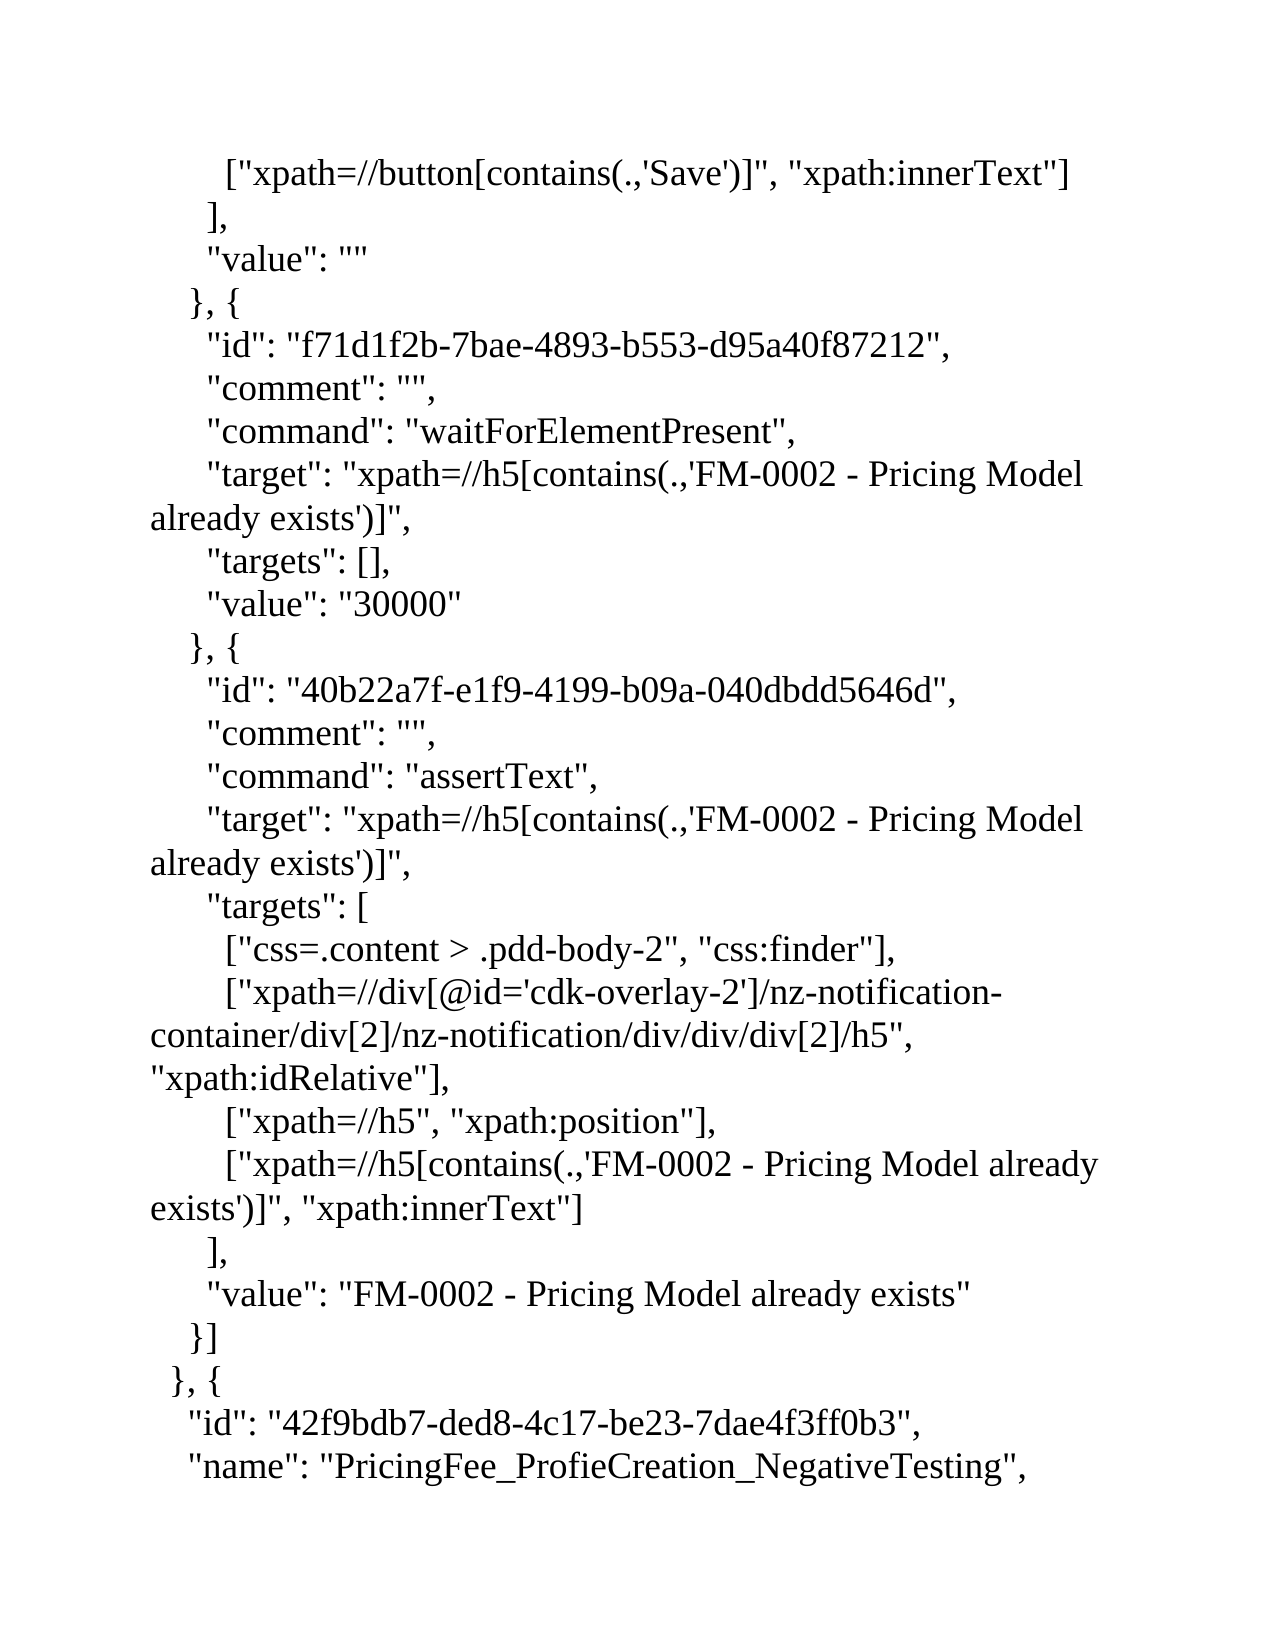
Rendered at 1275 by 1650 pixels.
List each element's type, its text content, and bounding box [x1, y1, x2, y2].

text "target": "xpath=//h5[contains(.,'FM-0002 - Pricing Model already exists')]", [150, 452, 1125, 538]
text "value": "" [150, 236, 1125, 279]
text "value": "FM-0002 - Pricing Model already exists" [150, 1271, 1125, 1314]
text }, { [150, 1357, 1125, 1401]
text }, { [150, 624, 1125, 667]
text "id": "40b22a7f-e1f9-4199-b09a-040dbdd5646d", [150, 667, 1125, 711]
text "id": "f71d1f2b-7bae-4893-b553-d95a40f87212", [150, 322, 1125, 366]
text ["xpath=//h5", "xpath:position"], [150, 1099, 1125, 1142]
text "name": "PricingFee_ProfieCreation_NegativeTesting", [150, 1444, 1125, 1487]
text "comment": "", [150, 711, 1125, 754]
text ["xpath=//h5[contains(.,'FM-0002 - Pricing Model already exists')]", "xpath:innerText"] [150, 1142, 1125, 1228]
text "id": "42f9bdb7-ded8-4c17-be23-7dae4f3ff0b3", [150, 1401, 1125, 1444]
text ], [150, 193, 1125, 236]
text "targets": [], [150, 538, 1125, 581]
text ["css=.content > .pdd-body-2", "css:finder"], [150, 926, 1125, 969]
text }] [150, 1314, 1125, 1357]
text "value": "30000" [150, 581, 1125, 624]
text "command": "assertText", [150, 754, 1125, 797]
text "command": "waitForElementPresent", [150, 409, 1125, 452]
text "comment": "", [150, 366, 1125, 409]
text "targets": [ [150, 883, 1125, 926]
text "target": "xpath=//h5[contains(.,'FM-0002 - Pricing Model already exists')]", [150, 797, 1125, 883]
text ["xpath=//div[@id='cdk-overlay-2']/nz-notification-container/div[2]/nz-notification/div/div/div[2]/h5", "xpath:idRelative"], [150, 969, 1125, 1099]
text }, { [150, 279, 1125, 322]
text ["xpath=//button[contains(.,'Save')]", "xpath:innerText"] [150, 150, 1125, 193]
text ], [150, 1228, 1125, 1271]
